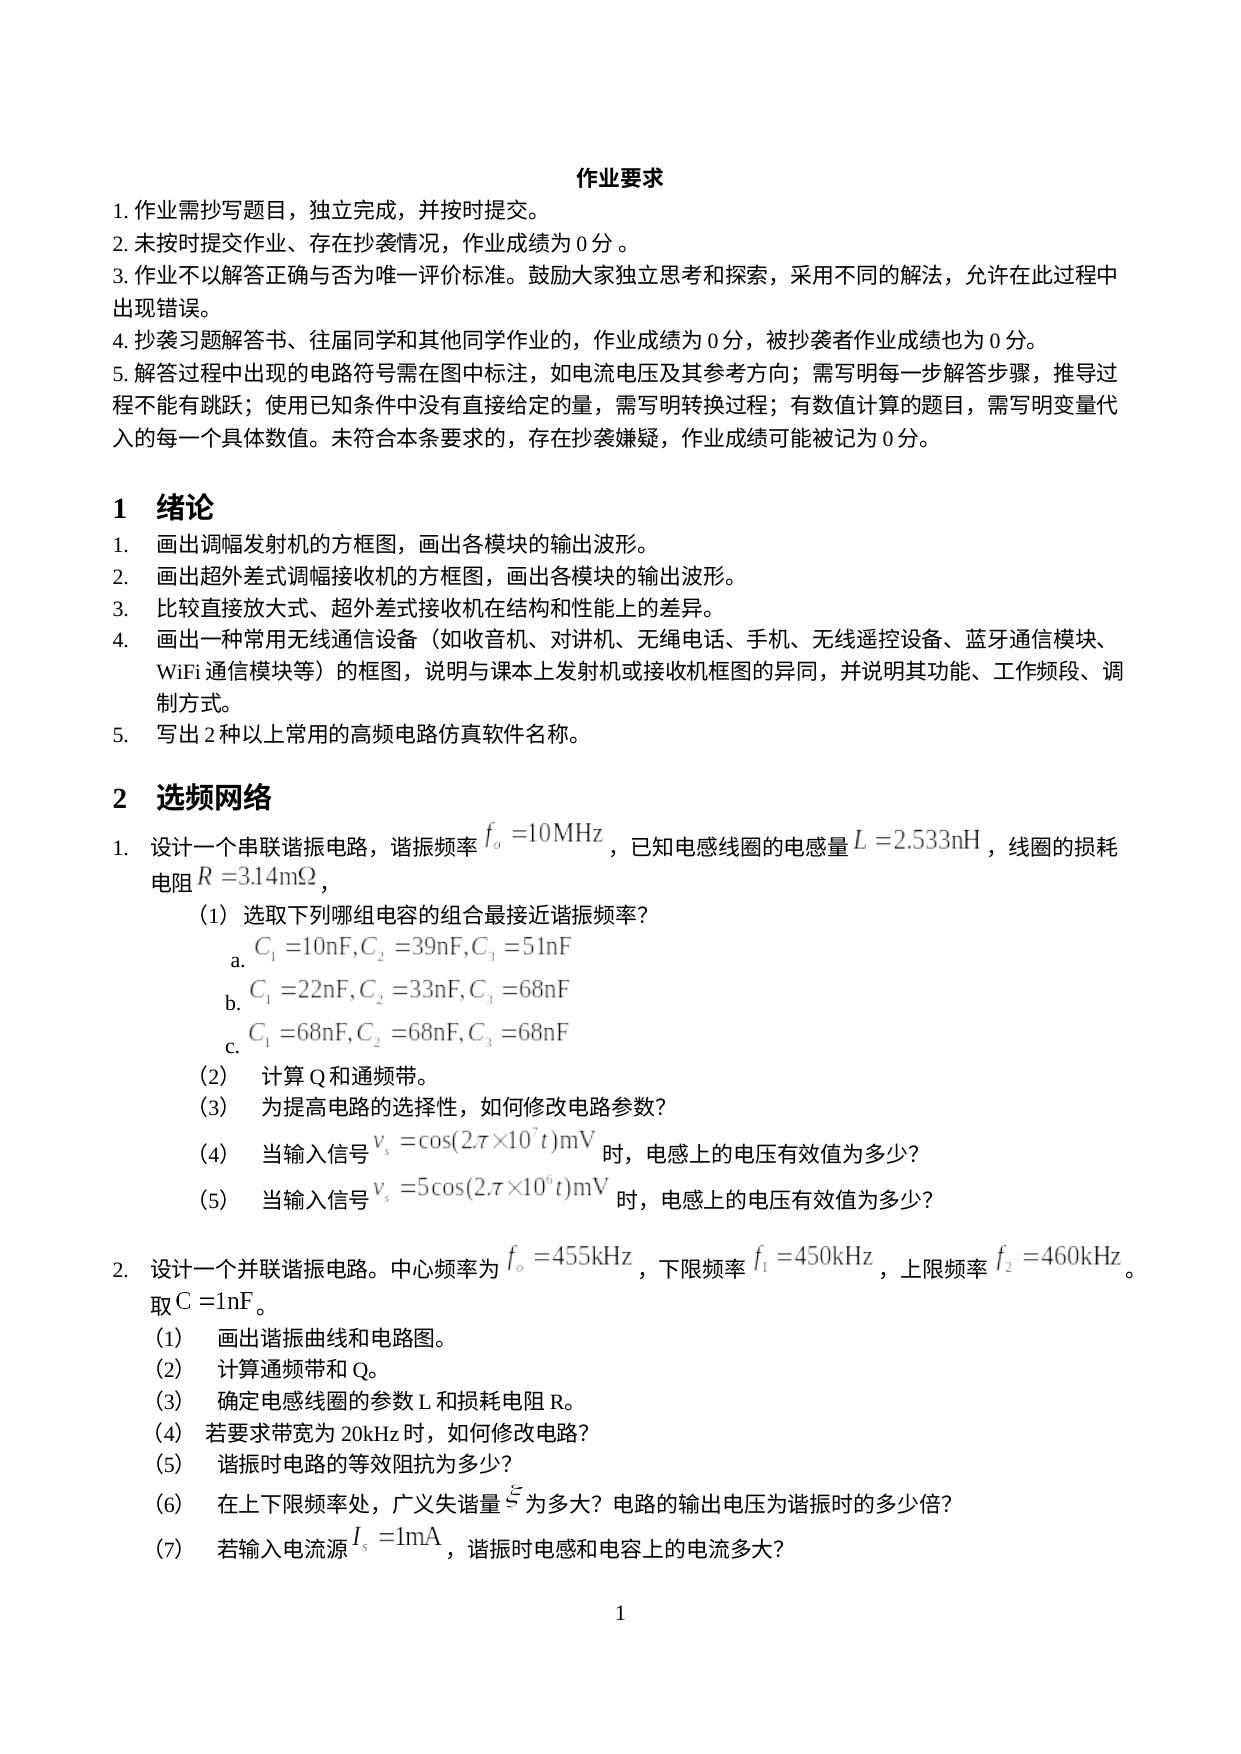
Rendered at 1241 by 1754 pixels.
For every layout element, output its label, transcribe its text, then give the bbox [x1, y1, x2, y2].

list 设计一个串联谐振电路，谐振频率，已知电感线圈的电感量，线圈的损耗电阻， [112, 817, 1128, 898]
list 当输入信号时，电感上的电压有效值为多少？ [186, 1168, 1128, 1214]
list 谐振时电路的等效阻抗为多少？ [142, 1447, 1128, 1479]
list 画出一种常用无线通信设备（如收音机、对讲机、无绳电话、手机、无线遥控设备、蓝牙通信模块、WiFi通信模块等）的框图，说明与课本上发射机或接收机框图的异同，并说明其功能、工作频段、调制方式。 [112, 622, 1128, 717]
text 3. 作业不以解答正确与否为唯一评价标准。鼓励大家独立思考和探索，采用不同的解法，允许在此过程中出现错误。 [112, 258, 1128, 323]
text 4. 抄袭习题解答书、往届同学和其他同学作业的，作业成绩为0分，被抄袭者作业成绩也为0分。 [112, 323, 1128, 355]
list 当输入信号时，电感上的电压有效值为多少？ [186, 1122, 1128, 1168]
text 1. 作业需抄写题目，独立完成，并按时提交。 [112, 193, 1128, 225]
list 若要求带宽为20kHz时，如何修改电路？ [142, 1416, 1128, 1447]
list 在上下限频率处，广义失谐量为多大？电路的输出电压为谐振时的多少倍？ [142, 1479, 1128, 1519]
list 画出谐振曲线和电路图。 [142, 1321, 1128, 1352]
list 为提高电路的选择性，如何修改电路参数？ [186, 1090, 1128, 1122]
text 作业要求 [112, 160, 1128, 193]
list 写出2种以上常用的高频电路仿真软件名称。 [112, 717, 1128, 749]
text b. [225, 972, 1128, 1016]
text 5. 解答过程中出现的电路符号需在图中标注，如电流电压及其参考方向；需写明每一步解答步骤，推导过程不能有跳跃；使用已知条件中没有直接给定的量，需写明转换过程；有数值计算的题目，需写明变量代入的每一个具体数值。未符合本条要求的，存在抄袭嫌疑，作业成绩可能被记为0分。 [112, 355, 1128, 453]
list 设计一个并联谐振电路。中心频率为，下限频率，上限频率。取。 [112, 1239, 1128, 1321]
list 选取下列哪组电容的组合最接近谐振频率？ a. [186, 898, 1128, 972]
list 计算通频带和Q。 [142, 1352, 1128, 1384]
list 若输入电流源，谐振时电感和电容上的电流多大？ [142, 1519, 1128, 1563]
text 2. 未按时提交作业、存在抄袭情况，作业成绩为0分 。 [112, 225, 1128, 258]
text c. [225, 1016, 1128, 1059]
list 计算Q和通频带。 [186, 1059, 1128, 1090]
list 画出调幅发射机的方框图，画出各模块的输出波形。 [112, 527, 1128, 559]
list 确定电感线圈的参数L和损耗电阻R。 [142, 1384, 1128, 1416]
list 比较直接放大式、超外差式接收机在结构和性能上的差异。 [112, 591, 1128, 622]
subtitle 绪论 [112, 485, 1128, 527]
list 画出超外差式调幅接收机的方框图，画出各模块的输出波形。 [112, 559, 1128, 591]
subtitle 选频网络 [112, 774, 1128, 817]
